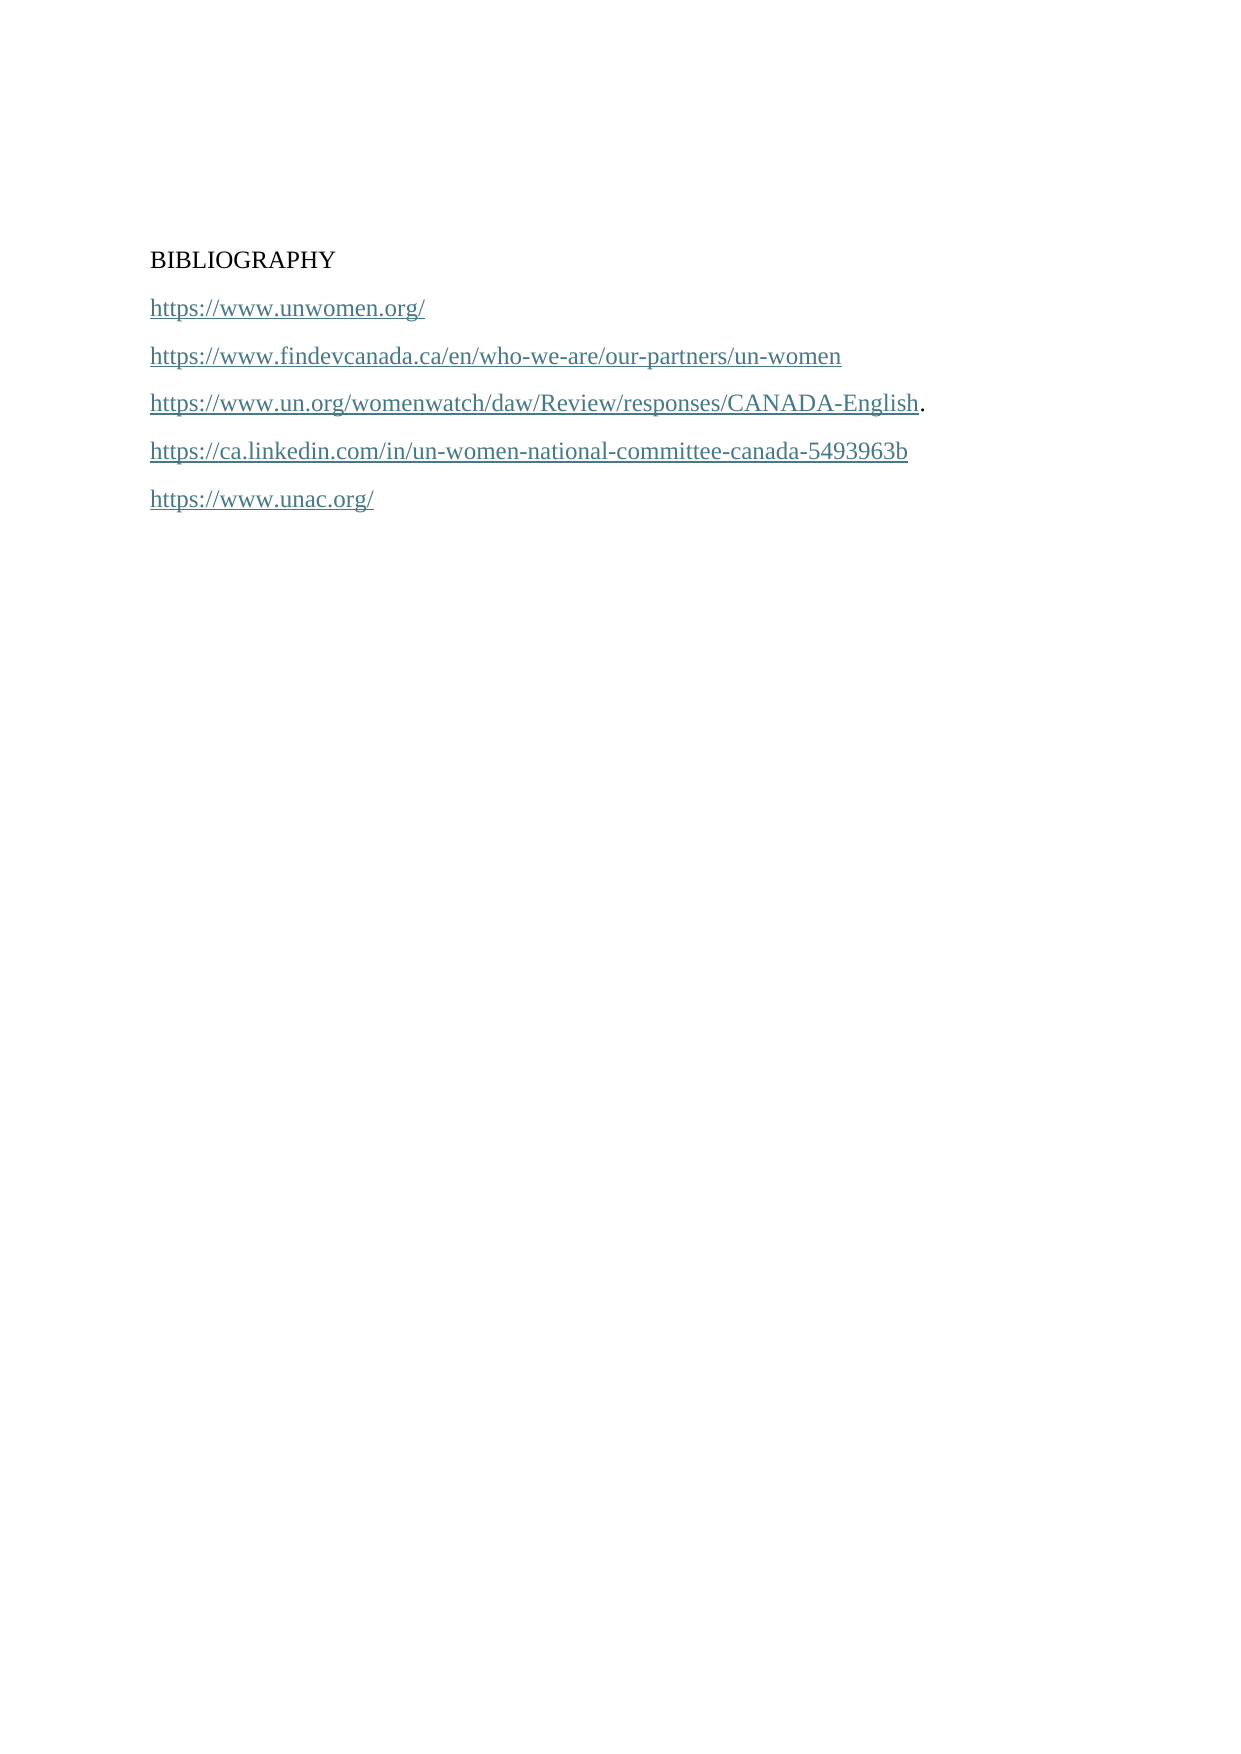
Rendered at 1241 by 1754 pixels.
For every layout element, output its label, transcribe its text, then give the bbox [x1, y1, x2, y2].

text https://ca.linkedin.com/in/un-women-national-committee-canada-5493963b [150, 436, 1090, 465]
text https://www.unac.org/ [150, 484, 1090, 513]
text https://www.findevcanada.ca/en/who-we-are/our-partners/un-women [150, 341, 1090, 369]
text BIBLIOGRAPHY [150, 245, 1090, 274]
text https://www.unwomen.org/ [150, 293, 1090, 322]
text https://www.un.org/womenwatch/daw/Review/responses/CANADA-English. [150, 388, 1090, 417]
